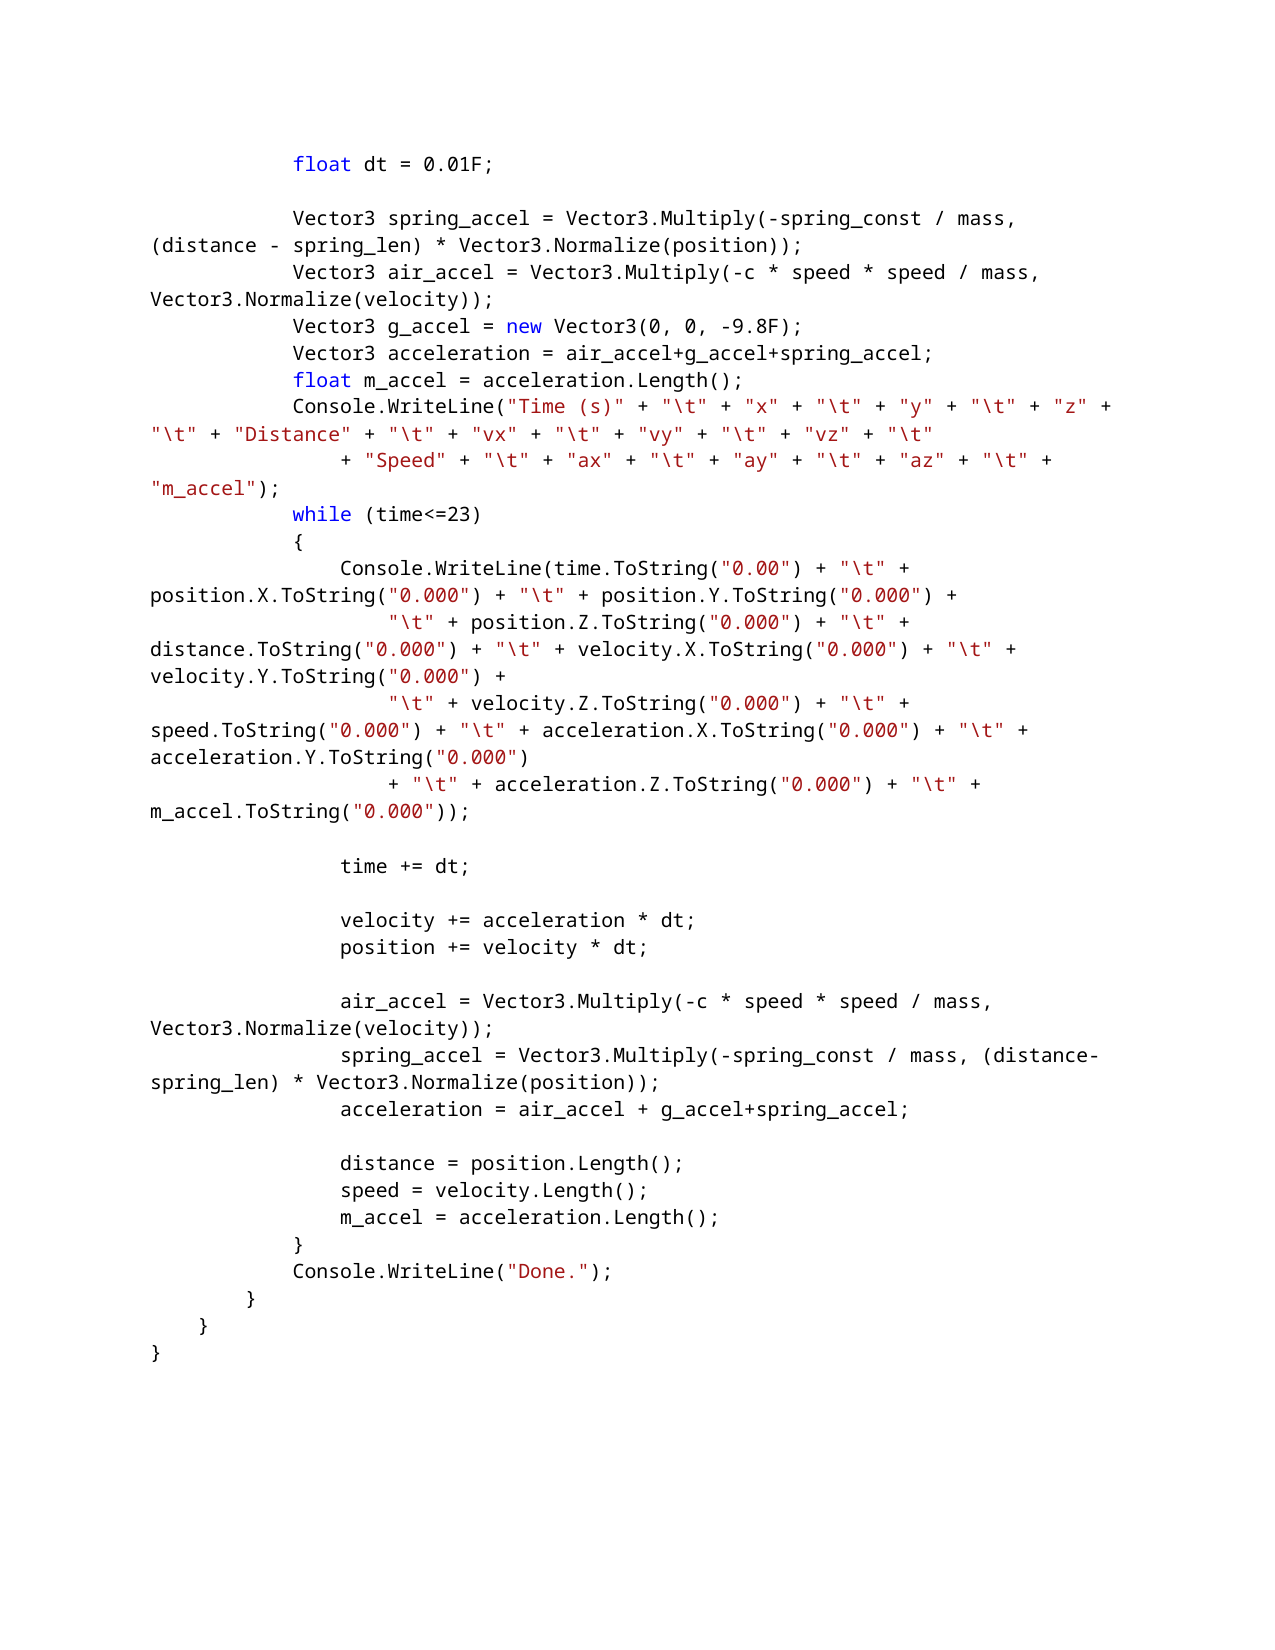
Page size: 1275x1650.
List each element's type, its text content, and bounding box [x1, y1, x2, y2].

text air_accel = Vector3.Multiply(-c * speed * speed / mass, Vector3.Normalize(velocity)); [150, 987, 1125, 1041]
text float dt = 0.01F; [150, 150, 1125, 177]
text acceleration = air_accel + g_accel+spring_accel; [150, 1095, 1125, 1122]
text distance = position.Length(); [150, 1149, 1125, 1176]
text time += dt; [150, 852, 1125, 879]
text Vector3 air_accel = Vector3.Multiply(-c * speed * speed / mass, Vector3.Normalize(velocity)); [150, 258, 1125, 312]
text Vector3 g_accel = new Vector3(0, 0, -9.8F); [150, 312, 1125, 339]
text } [150, 1311, 1125, 1338]
text float m_accel = acceleration.Length(); [150, 366, 1125, 393]
text while (time<=23) [150, 501, 1125, 528]
text Vector3 acceleration = air_accel+g_accel+spring_accel; [150, 339, 1125, 366]
text "\t" + velocity.Z.ToString("0.000") + "\t" + speed.ToString("0.000") + "\t" + acceleration.X.ToString("0.000") + "\t" + acceleration.Y.ToString("0.000") [150, 689, 1125, 771]
text Console.WriteLine(time.ToString("0.00") + "\t" + position.X.ToString("0.000") + "\t" + position.Y.ToString("0.000") + [150, 555, 1125, 609]
text position += velocity * dt; [150, 933, 1125, 960]
text Vector3 spring_accel = Vector3.Multiply(-spring_const / mass, (distance - spring_len) * Vector3.Normalize(position)); [150, 204, 1125, 258]
text velocity += acceleration * dt; [150, 906, 1125, 933]
text spring_accel = Vector3.Multiply(-spring_const / mass, (distance-spring_len) * Vector3.Normalize(position)); [150, 1041, 1125, 1095]
text { [150, 528, 1125, 555]
text + "\t" + acceleration.Z.ToString("0.000") + "\t" + m_accel.ToString("0.000")); [150, 771, 1125, 824]
text Console.WriteLine("Done."); [150, 1257, 1125, 1284]
text m_accel = acceleration.Length(); [150, 1203, 1125, 1230]
text Console.WriteLine("Time (s)" + "\t" + "x" + "\t" + "y" + "\t" + "z" + "\t" + "Distance" + "\t" + "vx" + "\t" + "vy" + "\t" + "vz" + "\t" [150, 393, 1125, 447]
text } [150, 1284, 1125, 1311]
text speed = velocity.Length(); [150, 1176, 1125, 1203]
text "\t" + position.Z.ToString("0.000") + "\t" + distance.ToString("0.000") + "\t" + velocity.X.ToString("0.000") + "\t" + velocity.Y.ToString("0.000") + [150, 609, 1125, 689]
text } [150, 1338, 1125, 1365]
text + "Speed" + "\t" + "ax" + "\t" + "ay" + "\t" + "az" + "\t" + "m_accel"); [150, 447, 1125, 501]
text } [150, 1230, 1125, 1257]
